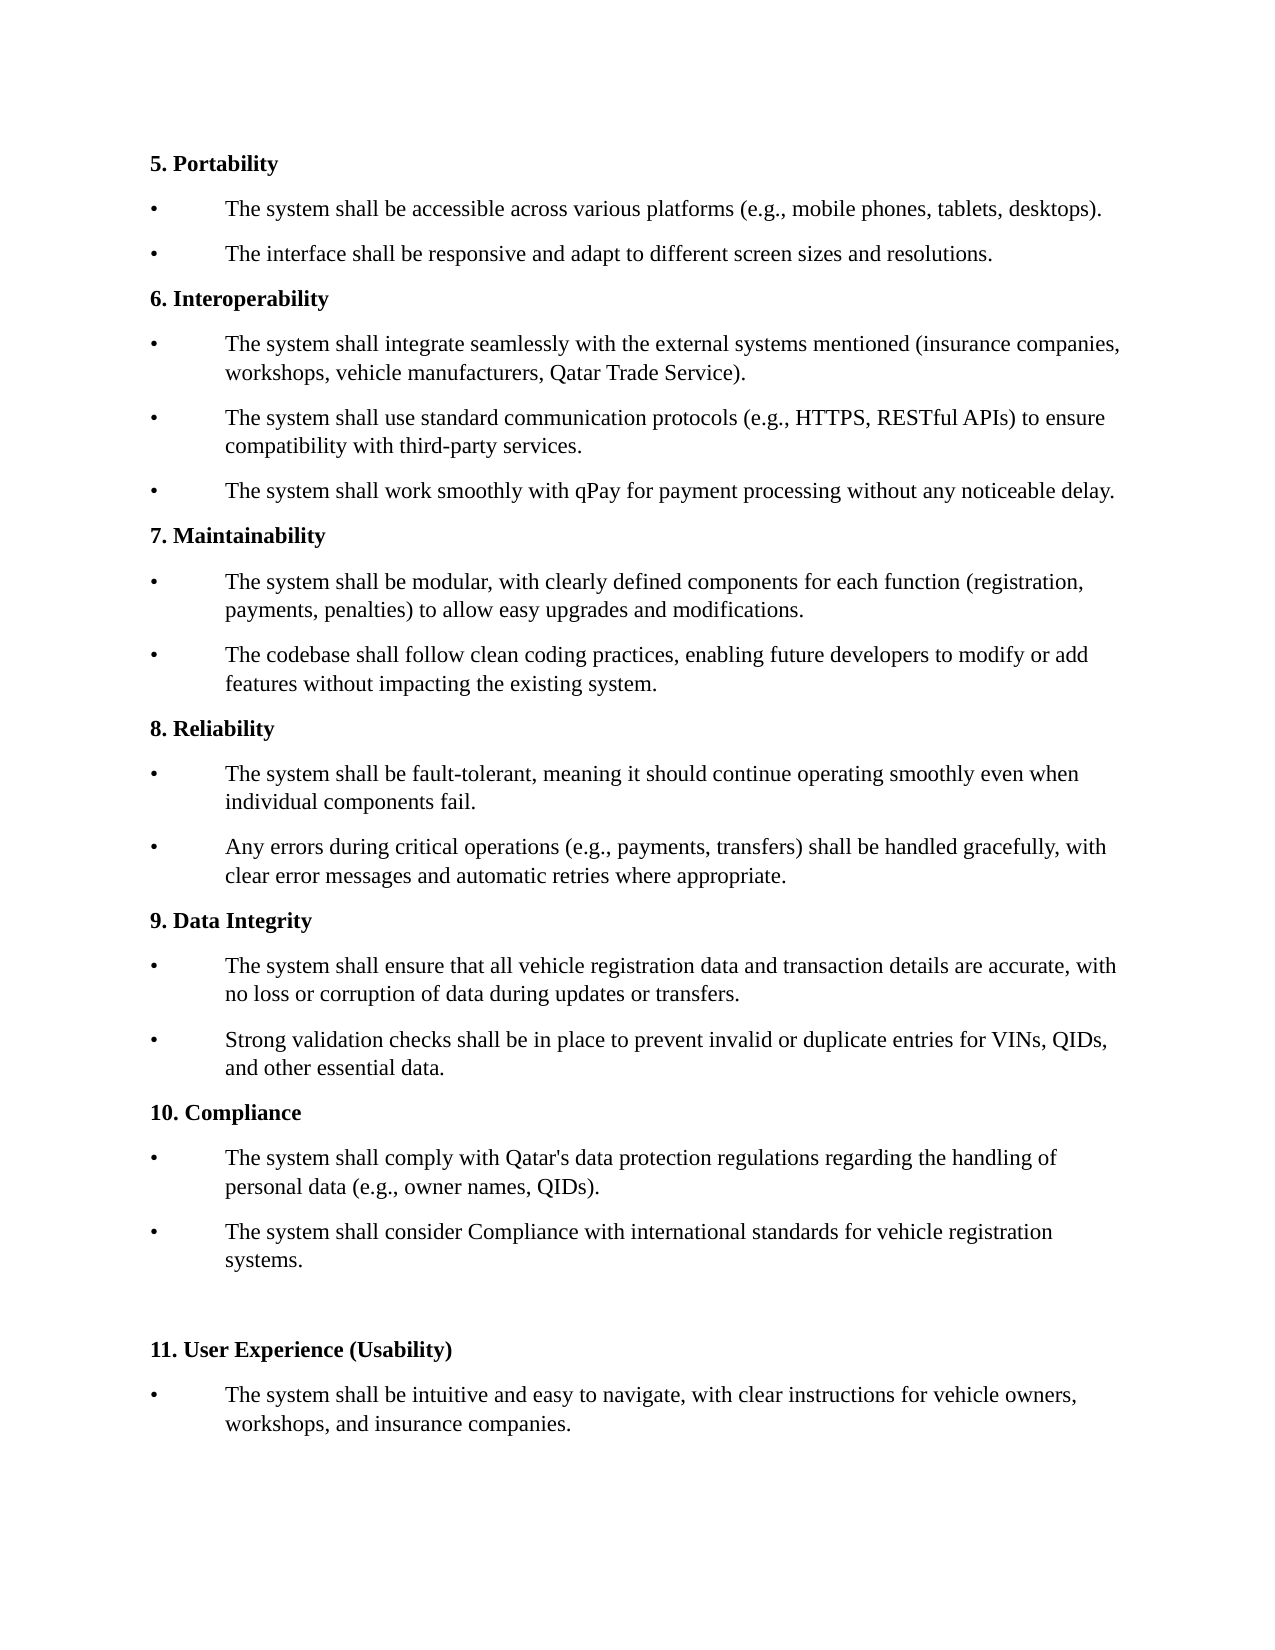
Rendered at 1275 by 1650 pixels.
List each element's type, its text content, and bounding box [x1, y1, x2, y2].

text • The system shall be fault-tolerant, meaning it should continue operating smoothly even when individual components fail. [150, 760, 1125, 815]
text 8. Reliability [150, 715, 1125, 741]
text • The system shall integrate seamlessly with the external systems mentioned (insurance companies, workshops, vehicle manufacturers, Qatar Trade Service). [150, 330, 1125, 385]
text 10. Compliance [150, 1099, 1125, 1126]
text • The codebase shall follow clean coding practices, enabling future developers to modify or add features without impacting the existing system. [150, 641, 1125, 696]
text • The system shall ensure that all vehicle registration data and transaction details are accurate, with no loss or corruption of data during updates or transfers. [150, 952, 1125, 1007]
text 6. Interoperability [150, 285, 1125, 312]
text • The system shall use standard communication protocols (e.g., HTTPS, RESTful APIs) to ensure compatibility with third-party services. [150, 404, 1125, 459]
text • The system shall consider Compliance with international standards for vehicle registration systems. [150, 1218, 1125, 1273]
text • Strong validation checks shall be in place to prevent invalid or duplicate entries for VINs, QIDs, and other essential data. [150, 1026, 1125, 1080]
text 11. User Experience (Usability) [150, 1336, 1125, 1363]
text • The system shall be intuitive and easy to navigate, with clear instructions for vehicle owners, workshops, and insurance companies. [150, 1382, 1125, 1436]
text • The system shall be modular, with clearly defined components for each function (registration, payments, penalties) to allow easy upgrades and modifications. [150, 568, 1125, 622]
text • The system shall work smoothly with qPay for payment processing without any noticeable delay. [150, 477, 1125, 504]
text • The interface shall be responsive and adapt to different screen sizes and resolutions. [150, 240, 1125, 267]
text • The system shall be accessible across various platforms (e.g., mobile phones, tablets, desktops). [150, 195, 1125, 221]
text 9. Data Integrity [150, 907, 1125, 933]
text • Any errors during critical operations (e.g., payments, transfers) shall be handled gracefully, with clear error messages and automatic retries where appropriate. [150, 833, 1125, 888]
text • The system shall comply with Qatar's data protection regulations regarding the handling of personal data (e.g., owner names, QIDs). [150, 1144, 1125, 1199]
text 5. Portability [150, 150, 1125, 176]
text 7. Maintainability [150, 523, 1125, 549]
